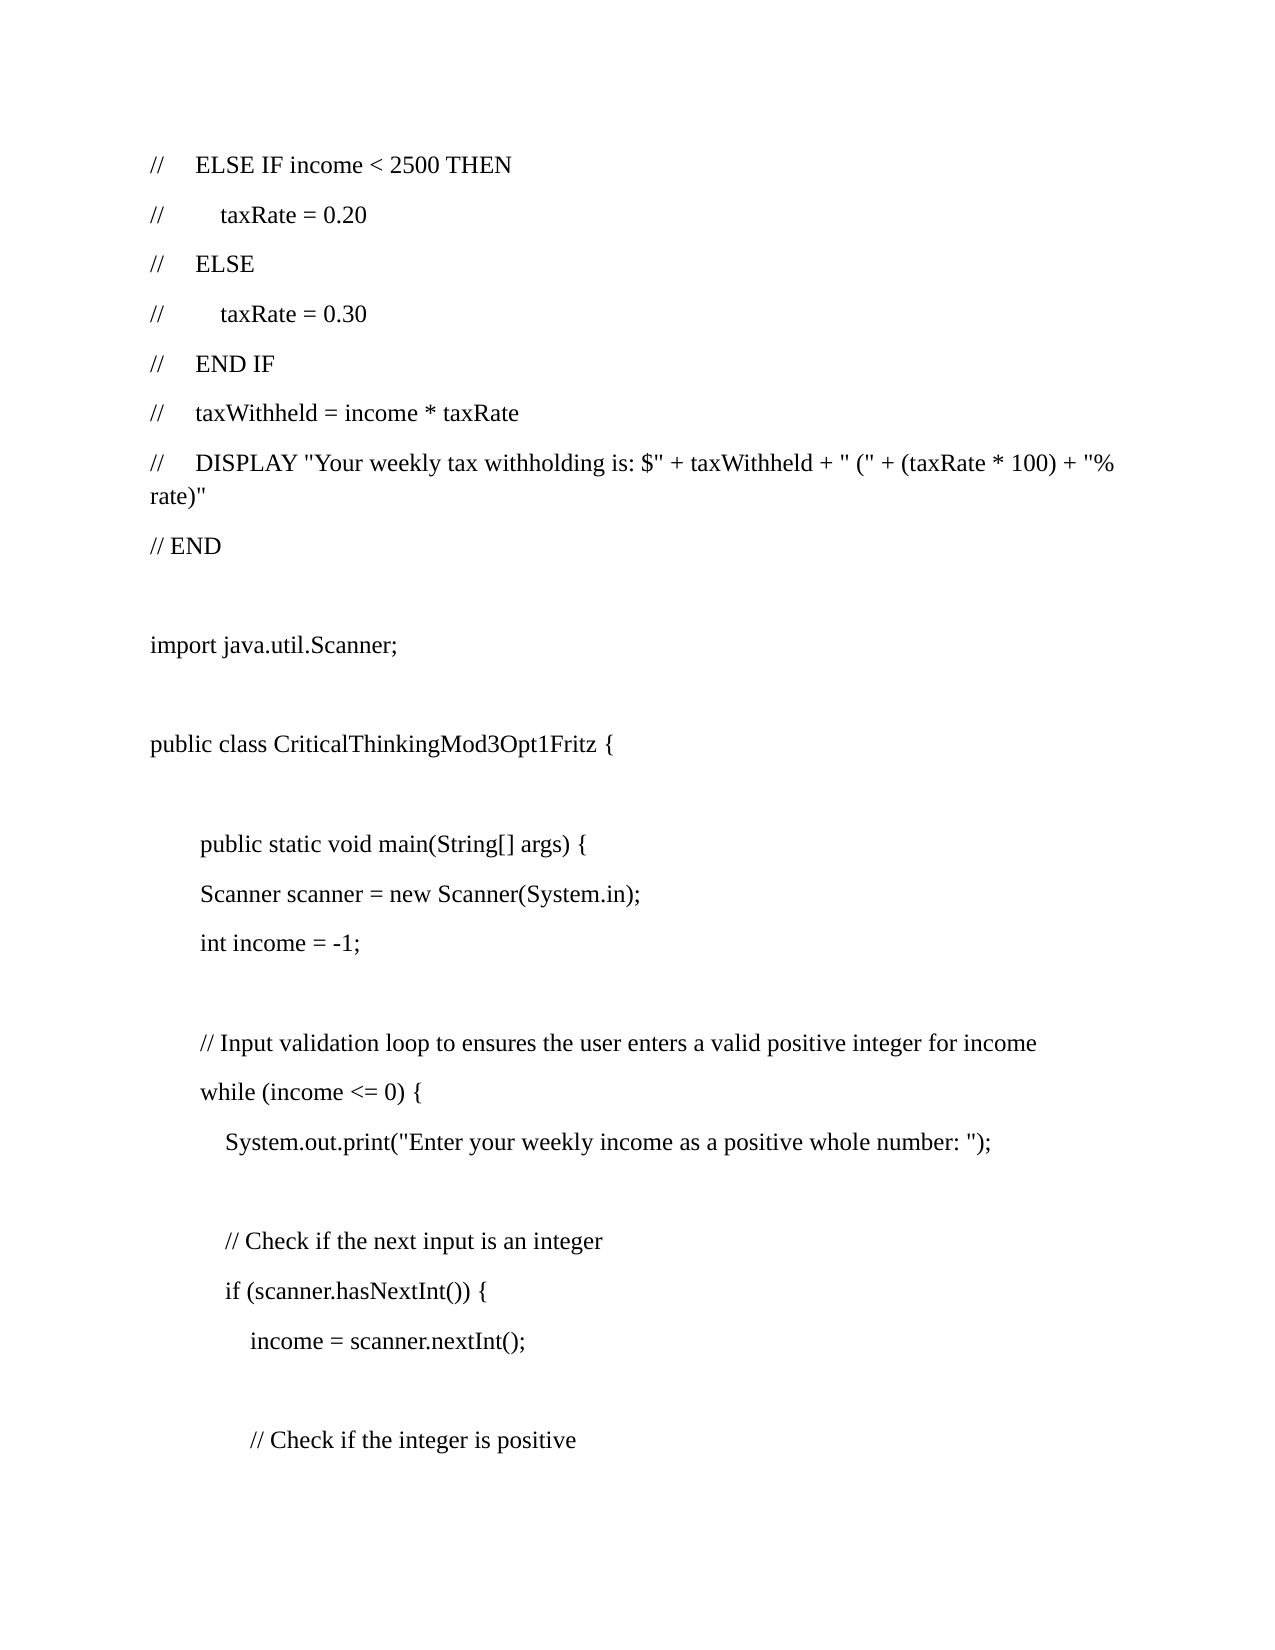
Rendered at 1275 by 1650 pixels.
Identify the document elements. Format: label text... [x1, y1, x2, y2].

text // END [150, 531, 1125, 559]
text // taxRate = 0.30 [150, 299, 1125, 328]
text // taxWithheld = income * taxRate [150, 398, 1125, 427]
text // Check if the next input is an integer [150, 1226, 1125, 1255]
text while (income <= 0) { [150, 1077, 1125, 1106]
text import java.util.Scanner; [150, 630, 1125, 659]
text System.out.print("Enter your weekly income as a positive whole number: "); [150, 1127, 1125, 1156]
text public class CriticalThinkingMod3Opt1Fritz { [150, 729, 1125, 758]
text // DISPLAY "Your weekly tax withholding is: $" + taxWithheld + " (" + (taxRate * 100) + "% rate)" [150, 448, 1125, 510]
text // Input validation loop to ensures the user enters a valid positive integer for income [150, 1028, 1125, 1056]
text Scanner scanner = new Scanner(System.in); [150, 879, 1125, 907]
text income = scanner.nextInt(); [150, 1326, 1125, 1354]
text // Check if the integer is positive [150, 1425, 1125, 1454]
text if (scanner.hasNextInt()) { [150, 1276, 1125, 1305]
text // ELSE [150, 249, 1125, 278]
text public static void main(String[] args) { [150, 829, 1125, 858]
text // END IF [150, 349, 1125, 377]
text // taxRate = 0.20 [150, 200, 1125, 228]
text int income = -1; [150, 928, 1125, 957]
text // ELSE IF income < 2500 THEN [150, 150, 1125, 179]
